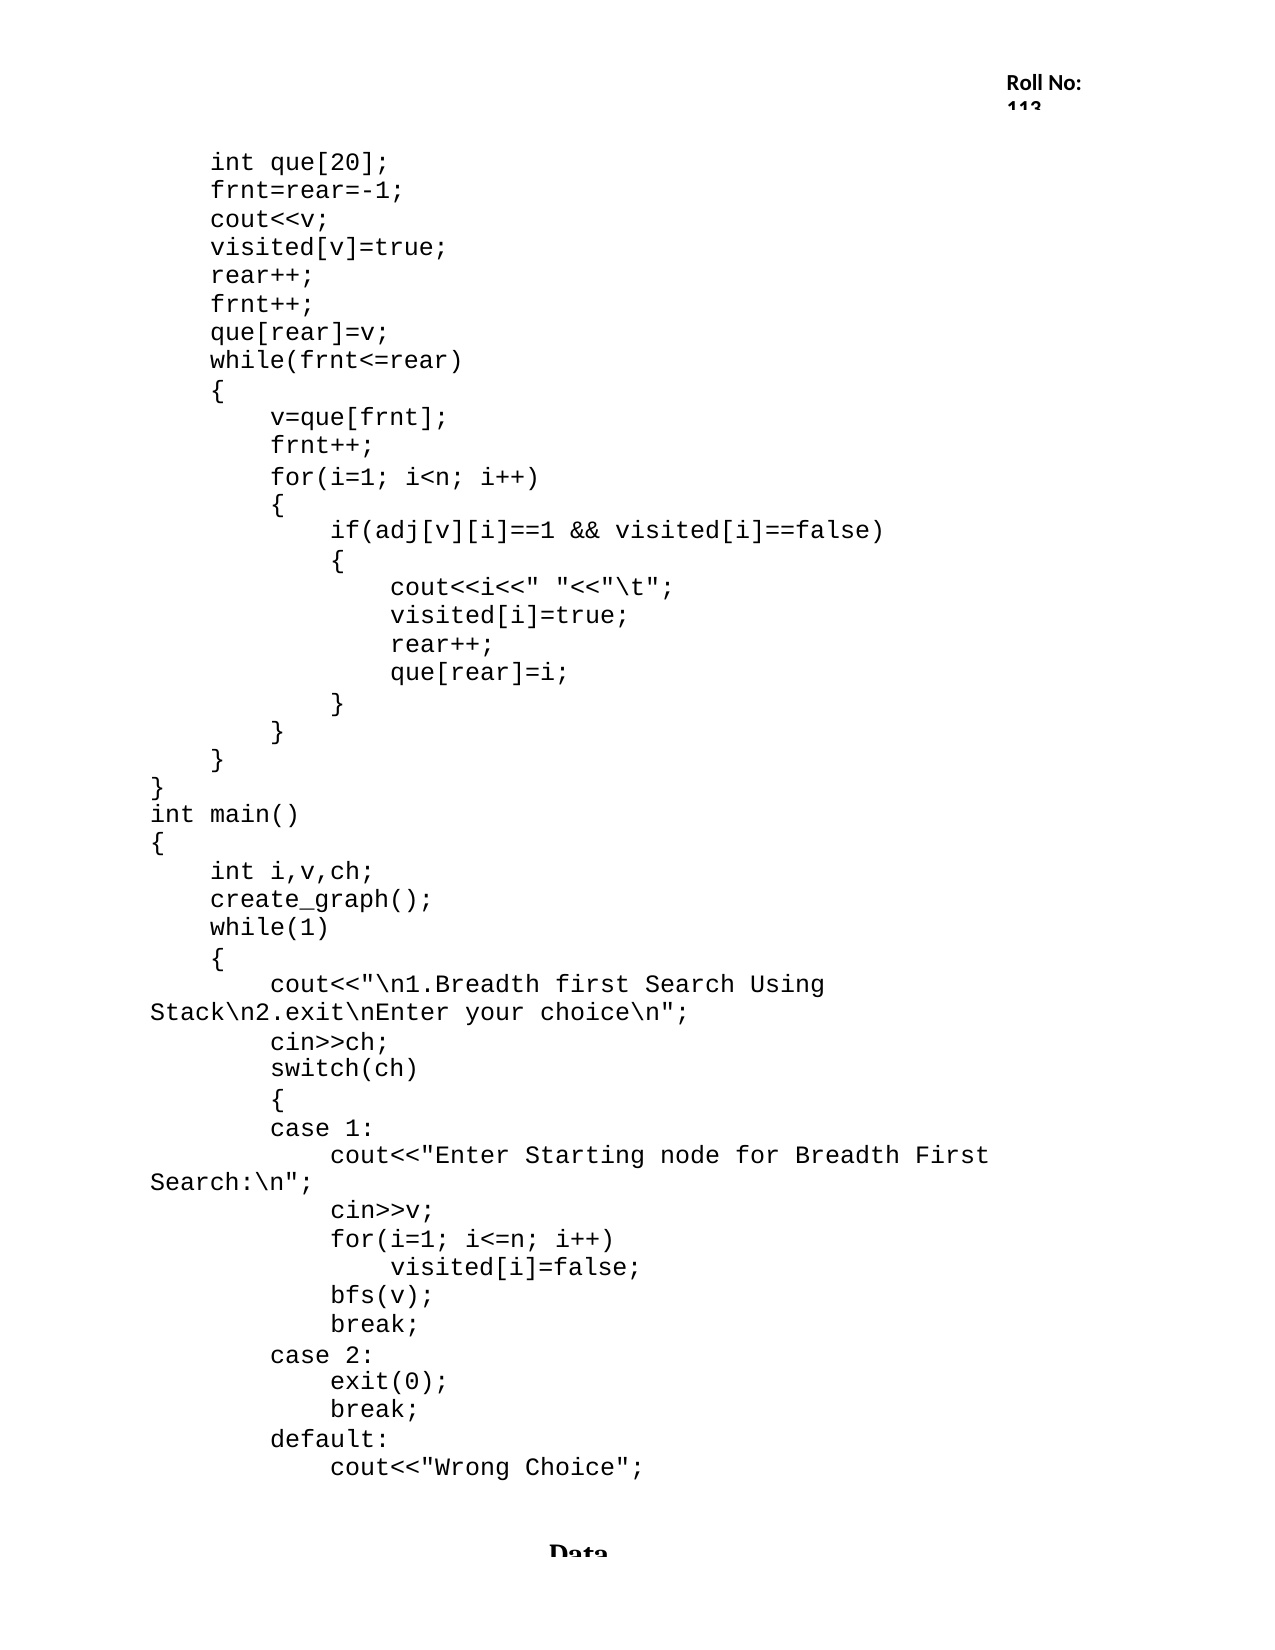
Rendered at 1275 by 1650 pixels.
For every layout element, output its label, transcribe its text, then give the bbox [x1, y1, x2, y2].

text int main() [150, 801, 1135, 829]
text { [270, 491, 1135, 518]
text Search:\n"; [150, 1170, 314, 1198]
text exit(0); break; [330, 1369, 451, 1425]
text { [210, 944, 1135, 972]
text { [270, 1085, 1135, 1114]
text cin>>v; [330, 1198, 1135, 1226]
text for(i=1; i<n; i++) [270, 462, 1135, 491]
text } [330, 689, 1135, 717]
text default: [270, 1426, 1135, 1453]
text v=que[frnt]; frnt++; [270, 404, 451, 461]
text { [210, 377, 1135, 404]
text cin>>ch; switch(ch) [270, 1028, 421, 1084]
text } [270, 717, 1135, 745]
text case 1: [270, 1114, 1135, 1142]
text int i,v,ch; create_graph(); while(1) [210, 858, 436, 943]
text frnt++; que[rear]=v; while(frnt<=rear) [210, 291, 465, 376]
text for(i=1; i<=n; i++) visited[i]=false; [330, 1226, 864, 1283]
text } [210, 745, 1135, 773]
text cout<<i<<" "<<"\t"; visited[i]=true; rear++; que[rear]=i; [390, 574, 675, 688]
text if(adj[v][i]==1 && visited[i]==false) [330, 518, 1135, 546]
text case 2: [270, 1341, 1135, 1369]
text { [330, 547, 1135, 574]
text cout<<"Enter Starting node for Breadth First [330, 1142, 1135, 1169]
text cout<<"Wrong Choice"; [330, 1453, 1135, 1481]
text { [150, 830, 1135, 858]
text cout<<"\n1.Breadth first Search Using Stack\n2.exit\nEnter your choice\n"; [150, 972, 827, 1028]
text int que[20]; frnt=rear=-1; cout<<v; visited[v]=true; rear++; [210, 149, 449, 291]
text bfs(v); break; [330, 1283, 437, 1340]
text } [150, 774, 1135, 801]
